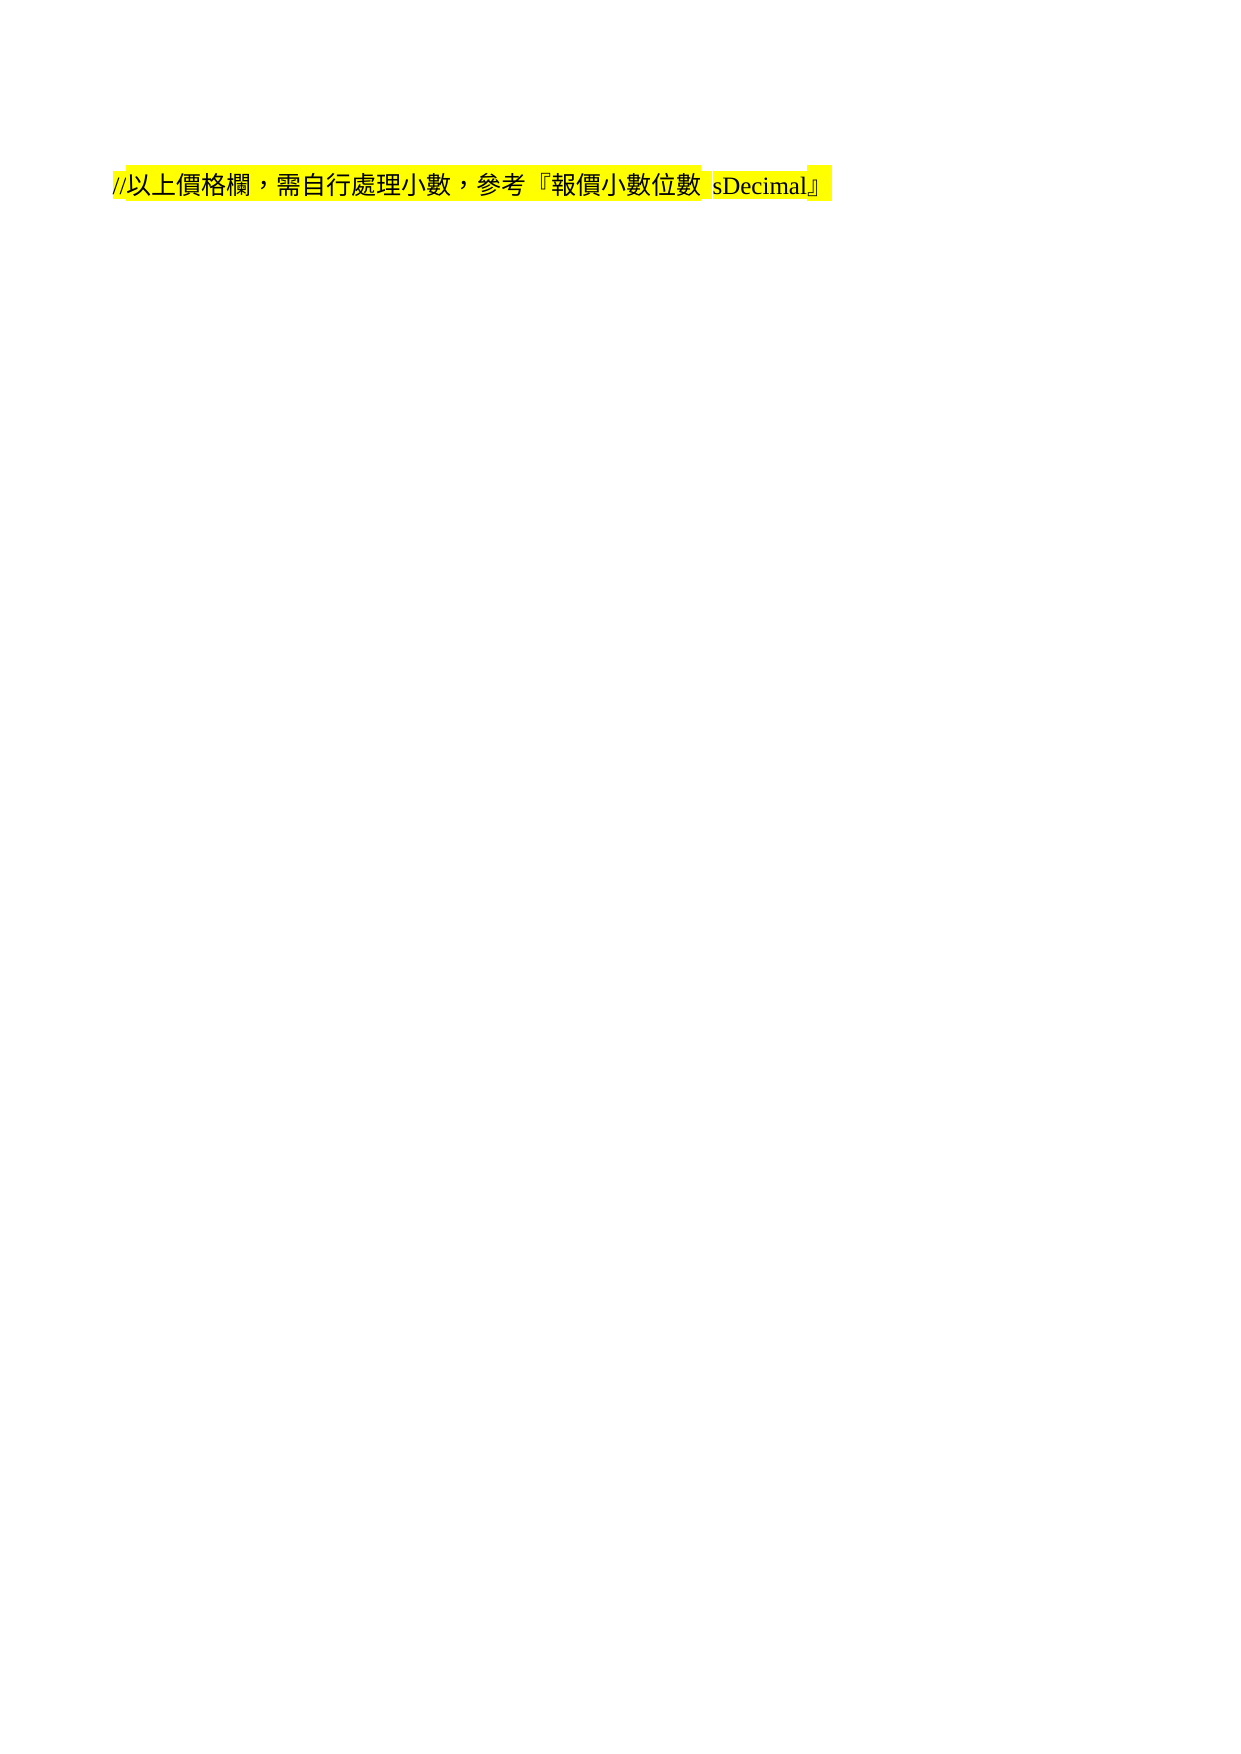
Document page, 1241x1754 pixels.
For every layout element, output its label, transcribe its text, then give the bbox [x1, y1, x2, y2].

text //以上價格欄，需自行處理小數，參考『報價小數位數 sDecimal』 [112, 164, 1015, 202]
